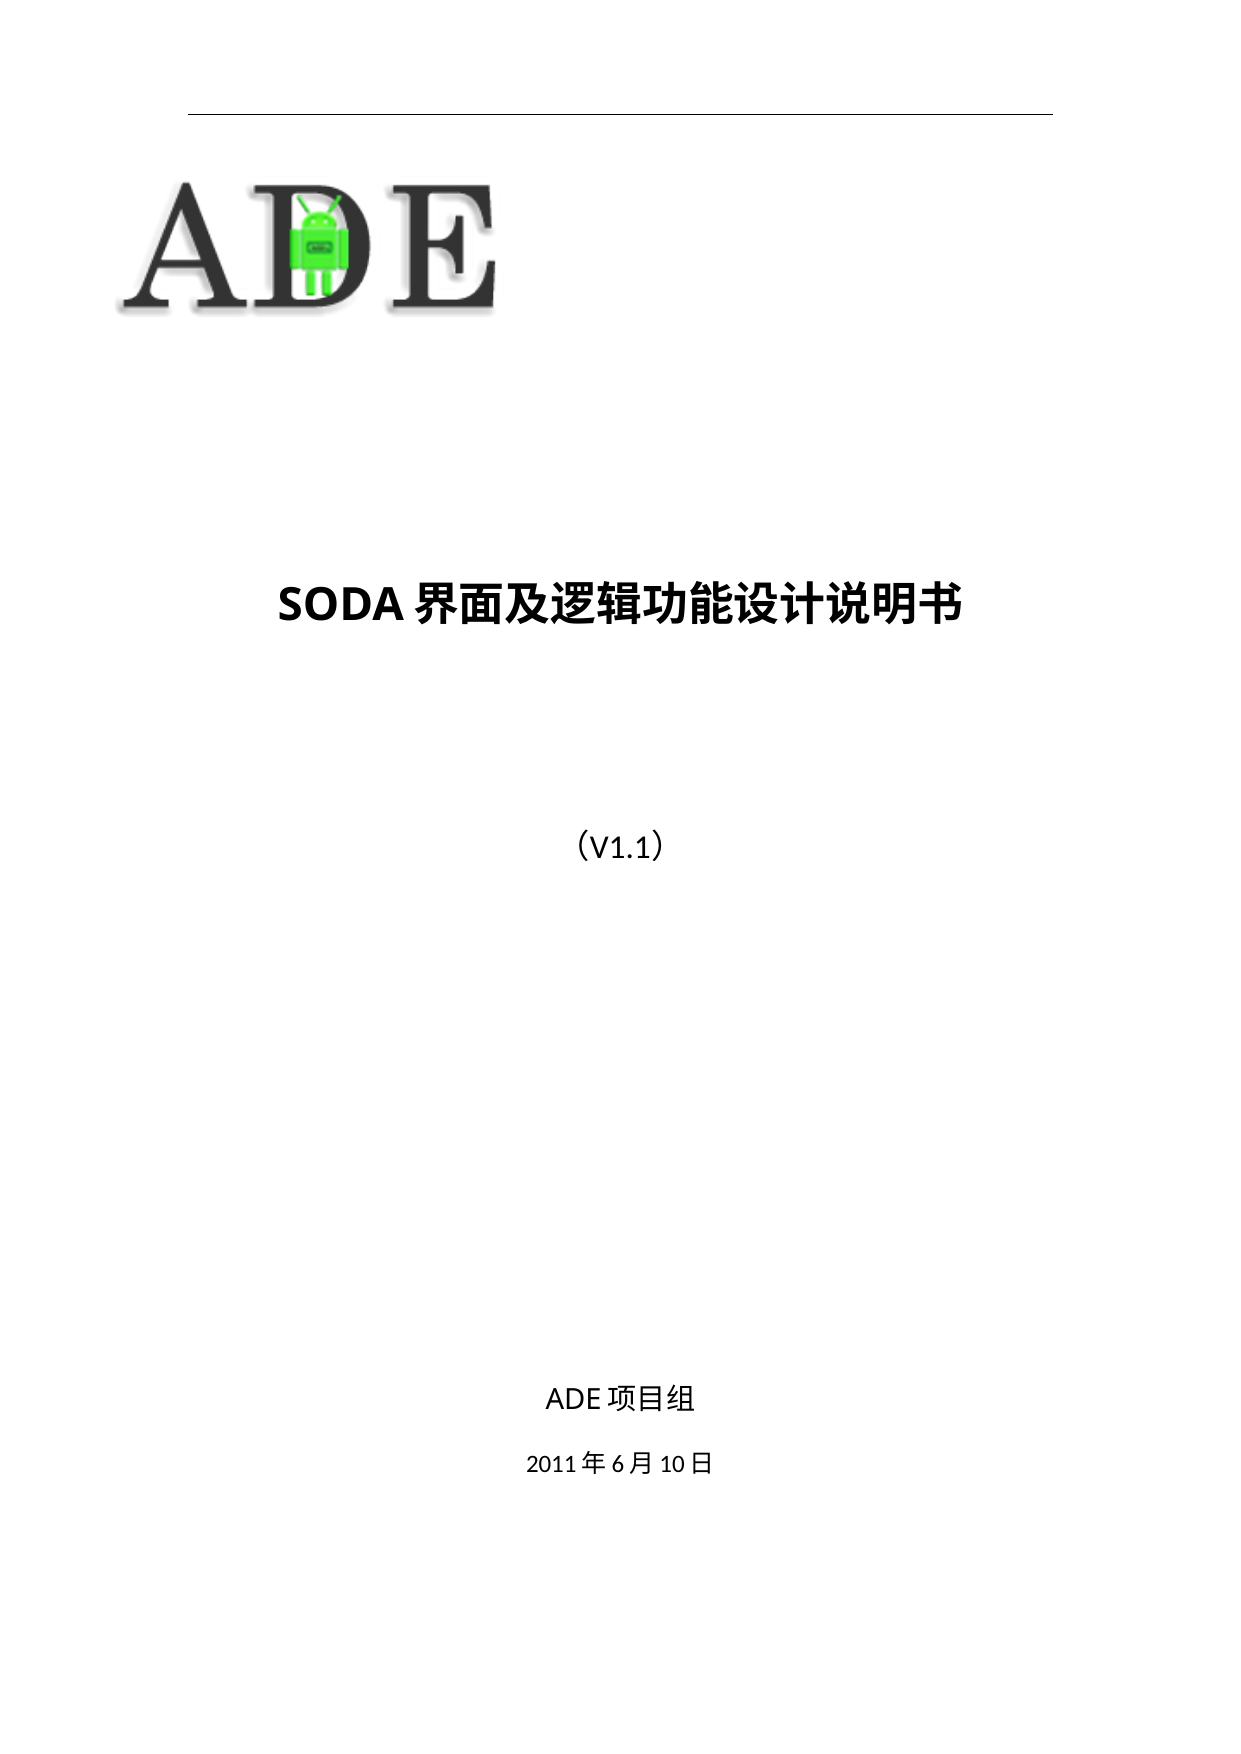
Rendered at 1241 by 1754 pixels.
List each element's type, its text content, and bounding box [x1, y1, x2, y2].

picture [114, 173, 506, 317]
text ADE项目组 [187, 1364, 1053, 1429]
text 2011年6月10日 [187, 1429, 1053, 1494]
text （V1.1） [187, 812, 1053, 877]
text SODA界面及逻辑功能设计说明书 [187, 552, 1053, 649]
